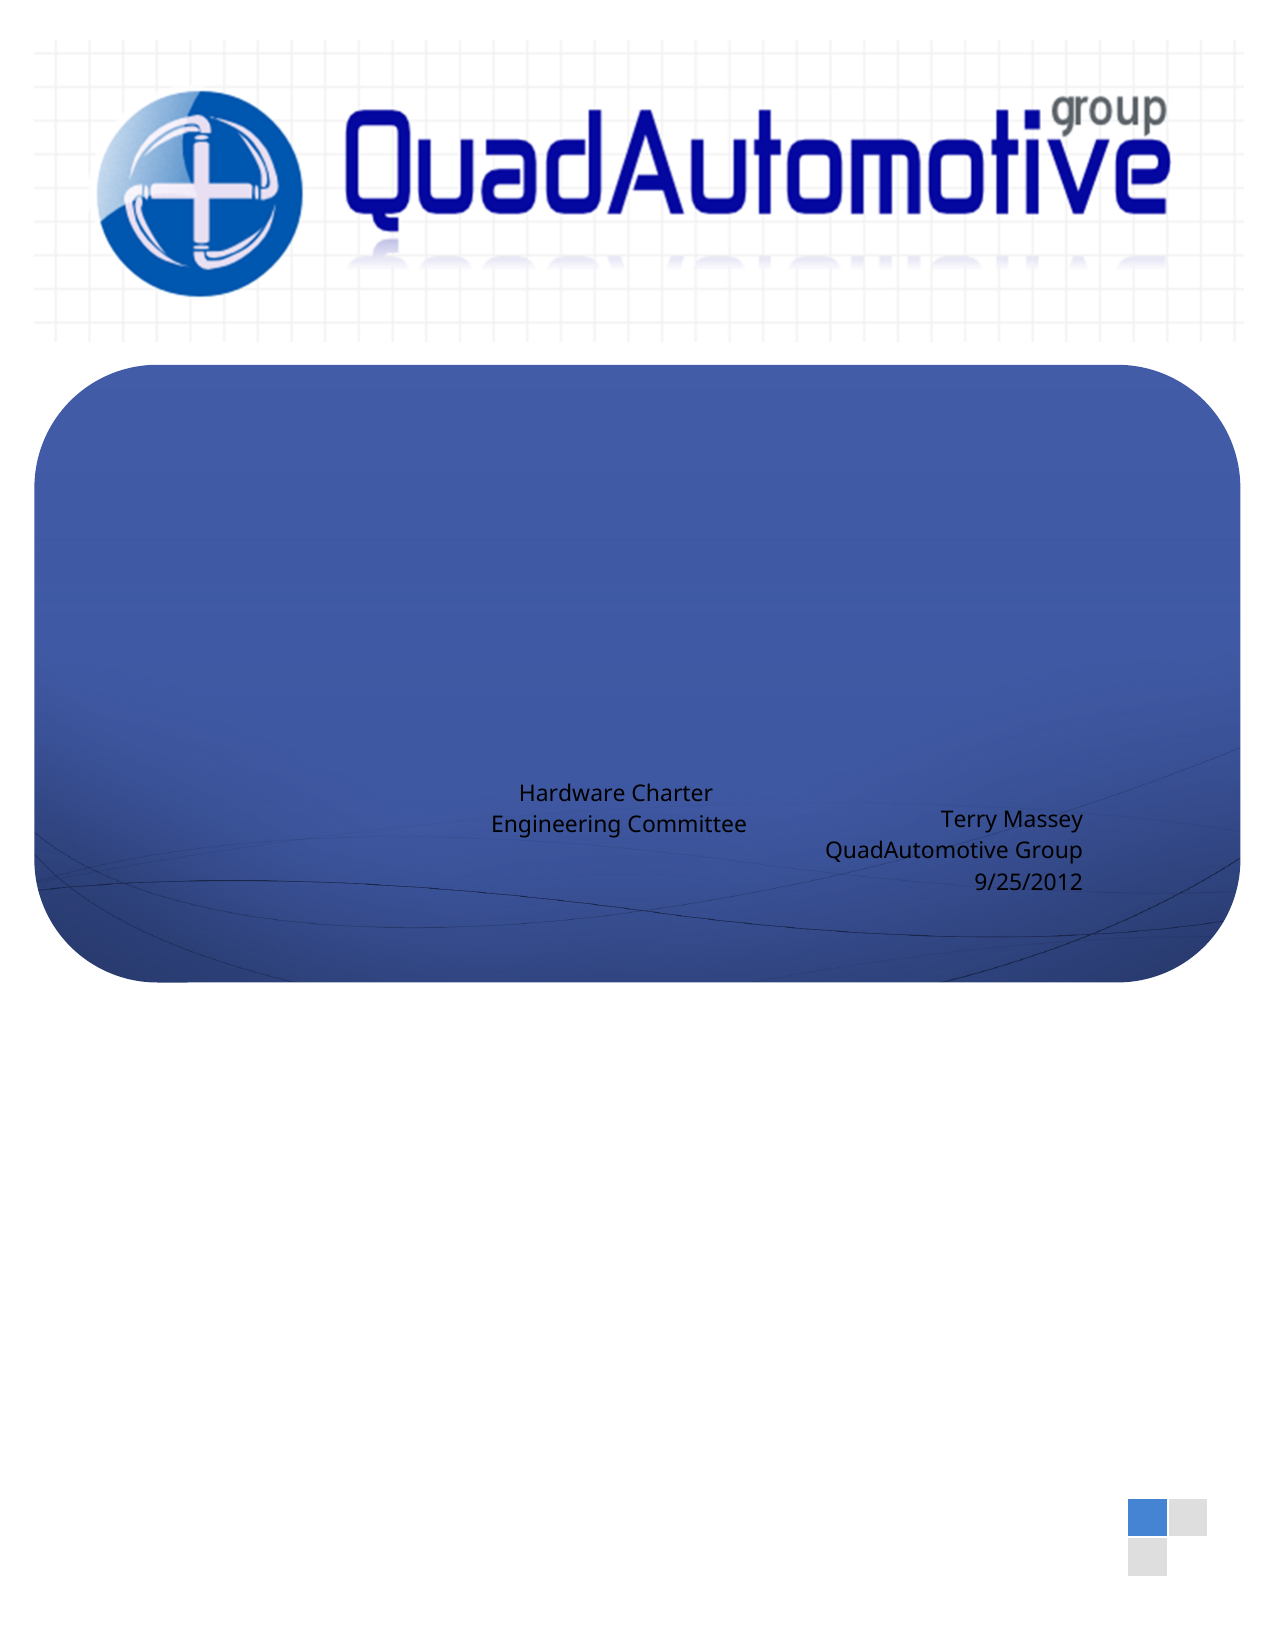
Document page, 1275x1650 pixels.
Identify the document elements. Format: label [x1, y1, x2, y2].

picture [33, 40, 1244, 342]
